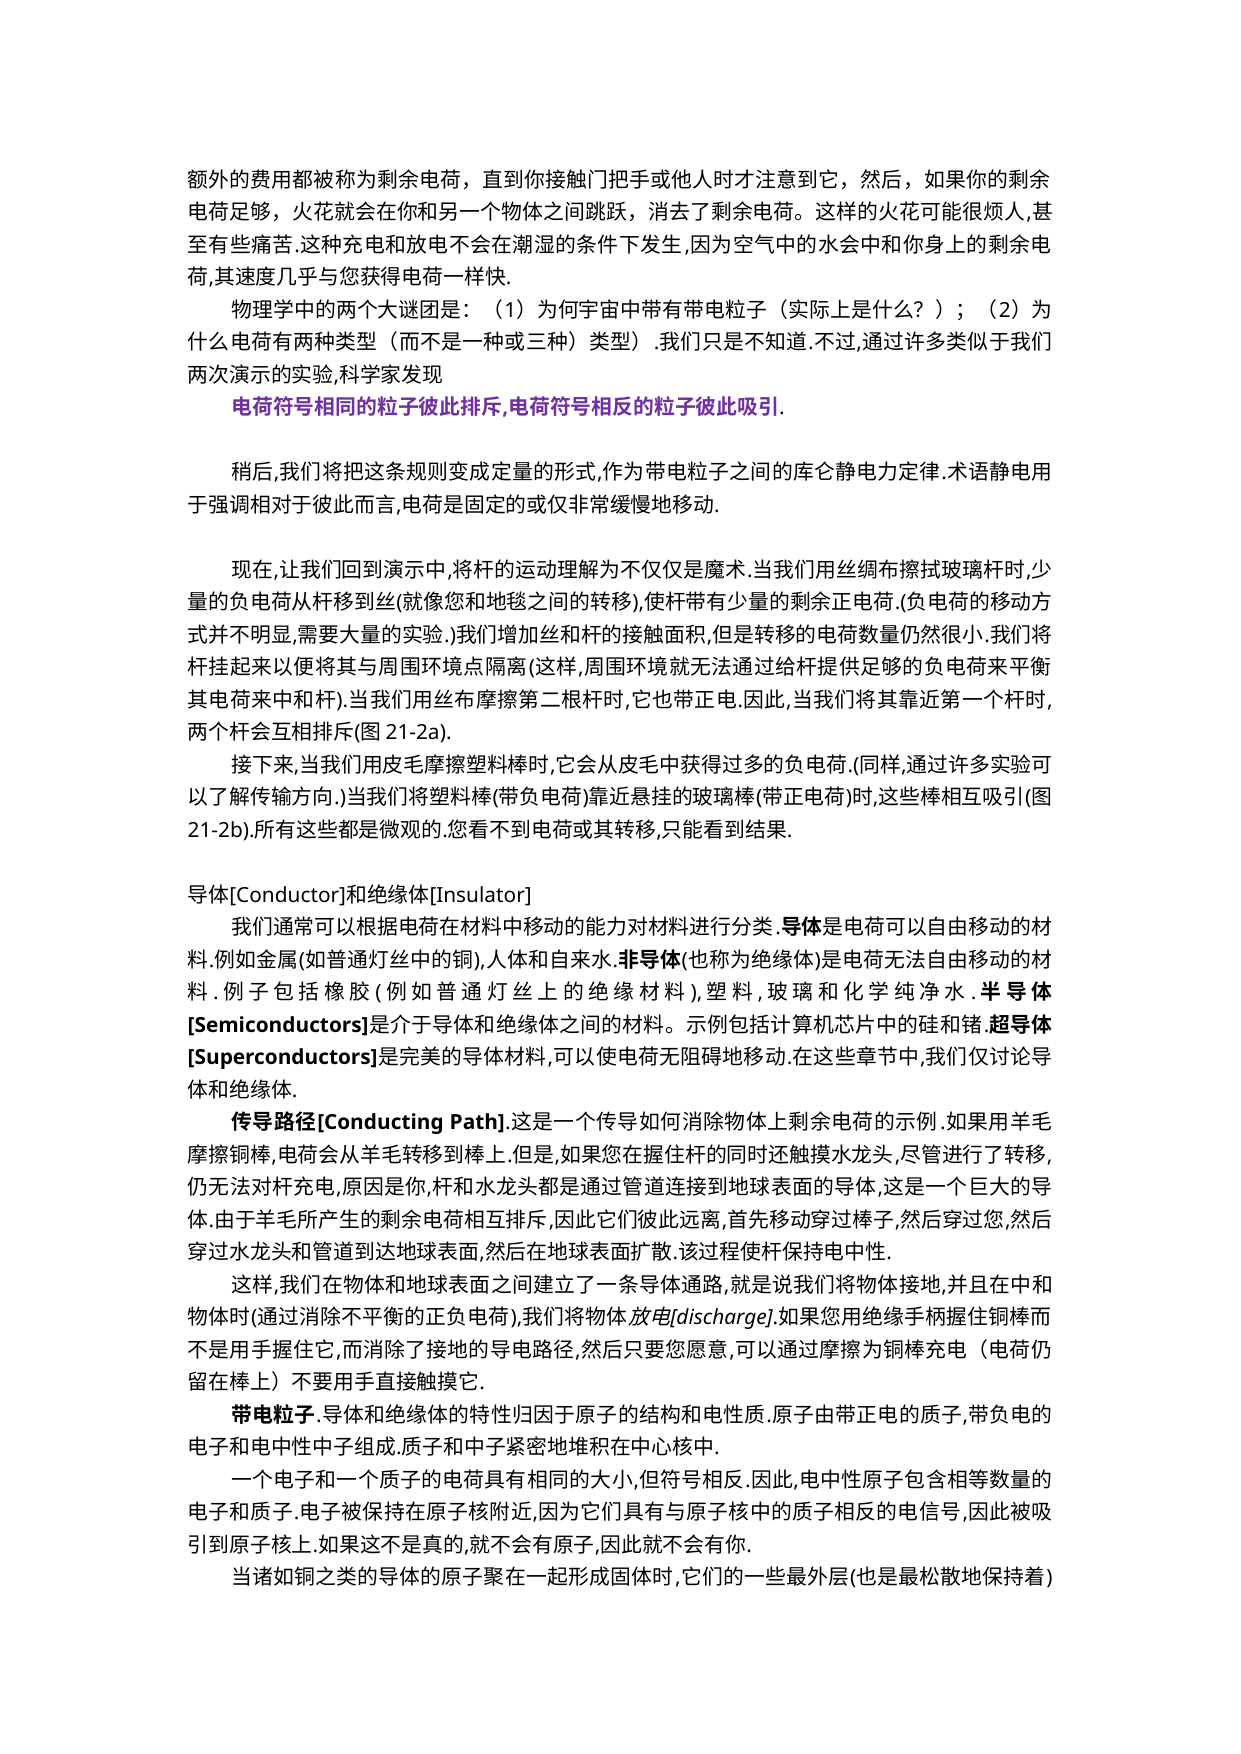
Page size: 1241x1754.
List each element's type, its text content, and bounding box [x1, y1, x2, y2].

text 物理学中的两个大谜团是：（1）为何宇宙中带有带电粒子（实际上是什么？）；（2）为什么电荷有两种类型（而不是一种或三种）类型）.我们只是不知道.不过,通过许多类似于我们两次演示的实验,科学家发现 [187, 292, 1053, 389]
text 带电粒子.导体和绝缘体的特性归因于原子的结构和电性质.原子由带正电的质子,带负电的电子和电中性中子组成.质子和中子紧密地堆积在中心核中. [187, 1397, 1053, 1462]
text 这样,我们在物体和地球表面之间建立了一条导体通路,就是说我们将物体接地,并且在中和物体时(通过消除不平衡的正负电荷),我们将物体放电[discharge].如果您用绝缘手柄握住铜棒而不是用手握住它,而消除了接地的导电路径,然后只要您愿意,可以通过摩擦为铜棒充电（电荷仍留在棒上）不要用手直接触摸它. [187, 1267, 1053, 1397]
text 传导路径[Conducting Path].这是一个传导如何消除物体上剩余电荷的示例.如果用羊毛摩擦铜棒,电荷会从羊毛转移到棒上.但是,如果您在握住杆的同时还触摸水龙头,尽管进行了转移,仍无法对杆充电,原因是你,杆和水龙头都是通过管道连接到地球表面的导体,这是一个巨大的导体.由于羊毛所产生的剩余电荷相互排斥,因此它们彼此远离,首先移动穿过棒子,然后穿过您,然后穿过水龙头和管道到达地球表面,然后在地球表面扩散.该过程使杆保持电中性. [187, 1104, 1053, 1267]
text 稍后,我们将把这条规则变成定量的形式,作为带电粒子之间的库仑静电力定律.术语静电用于强调相对于彼此而言,电荷是固定的或仅非常缓慢地移动. [187, 454, 1053, 519]
text 电荷符号相同的粒子彼此排斥,电荷符号相反的粒子彼此吸引. [187, 389, 1053, 422]
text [187, 1559, 1053, 1592]
text 导体[Conductor]和绝缘体[Insulator] [187, 877, 1053, 909]
text 接下来,当我们用皮毛摩擦塑料棒时,它会从皮毛中获得过多的负电荷.(同样,通过许多实验可以了解传输方向.)当我们将塑料棒(带负电荷)靠近悬挂的玻璃棒(带正电荷)时,这些棒相互吸引(图21-2b).所有这些都是微观的.您看不到电荷或其转移,只能看到结果. [187, 747, 1053, 844]
text 一个电子和一个质子的电荷具有相同的大小,但符号相反.因此,电中性原​​子包含相等数量的电子和质子.电子被保持在原子核附近,因为它们具有与原子核中的质子相反的电信号,因此被吸引到原子核上.如果这不是真的,就不会有原子,因此就不会有你. [187, 1462, 1053, 1559]
text 我们通常可以根据电荷在材料中移动的能力对材料进行分类.导体是电荷可以自由移动的材料.例如金属(如普通灯丝中的铜),人体和自来水.非导体(也称为绝缘体)是电荷无法自由移动的材料.例子包括橡胶(例如普通灯丝上的绝缘材料),塑料,玻璃和化学纯净水.半导体[Semiconductors]是介于导体和绝缘体之间的材料。示例包括计算机芯片中的硅和锗.超导体[Superconductors]是完美的导体材料,可以使电荷无阻碍地移动.在这些章节中,我们仅讨论导体和绝缘体. [187, 909, 1053, 1104]
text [187, 162, 1053, 292]
text 现在,让我们回到演示中,将杆的运动理解为不仅仅是魔术.当我们用丝绸布擦拭玻璃杆时,少量的负电荷从杆移到丝(就像您和地毯之间的转移),使杆带有少量的剩余正电荷.(负电荷的移动方式并不明显,需要大量的实验.)我们增加丝和杆的接触面积,但是转移的电荷数量仍然很小.我们将杆挂起来以便将其与周围环境点隔离(这样,周围环境就无法通过给杆提供足够的负电荷来平衡其电荷来中和杆).当我们用丝布摩擦第二根杆时,它也带正电.因此,当我们将其靠近第一个杆时,两个杆会互相排斥(图21-2a). [187, 552, 1053, 747]
